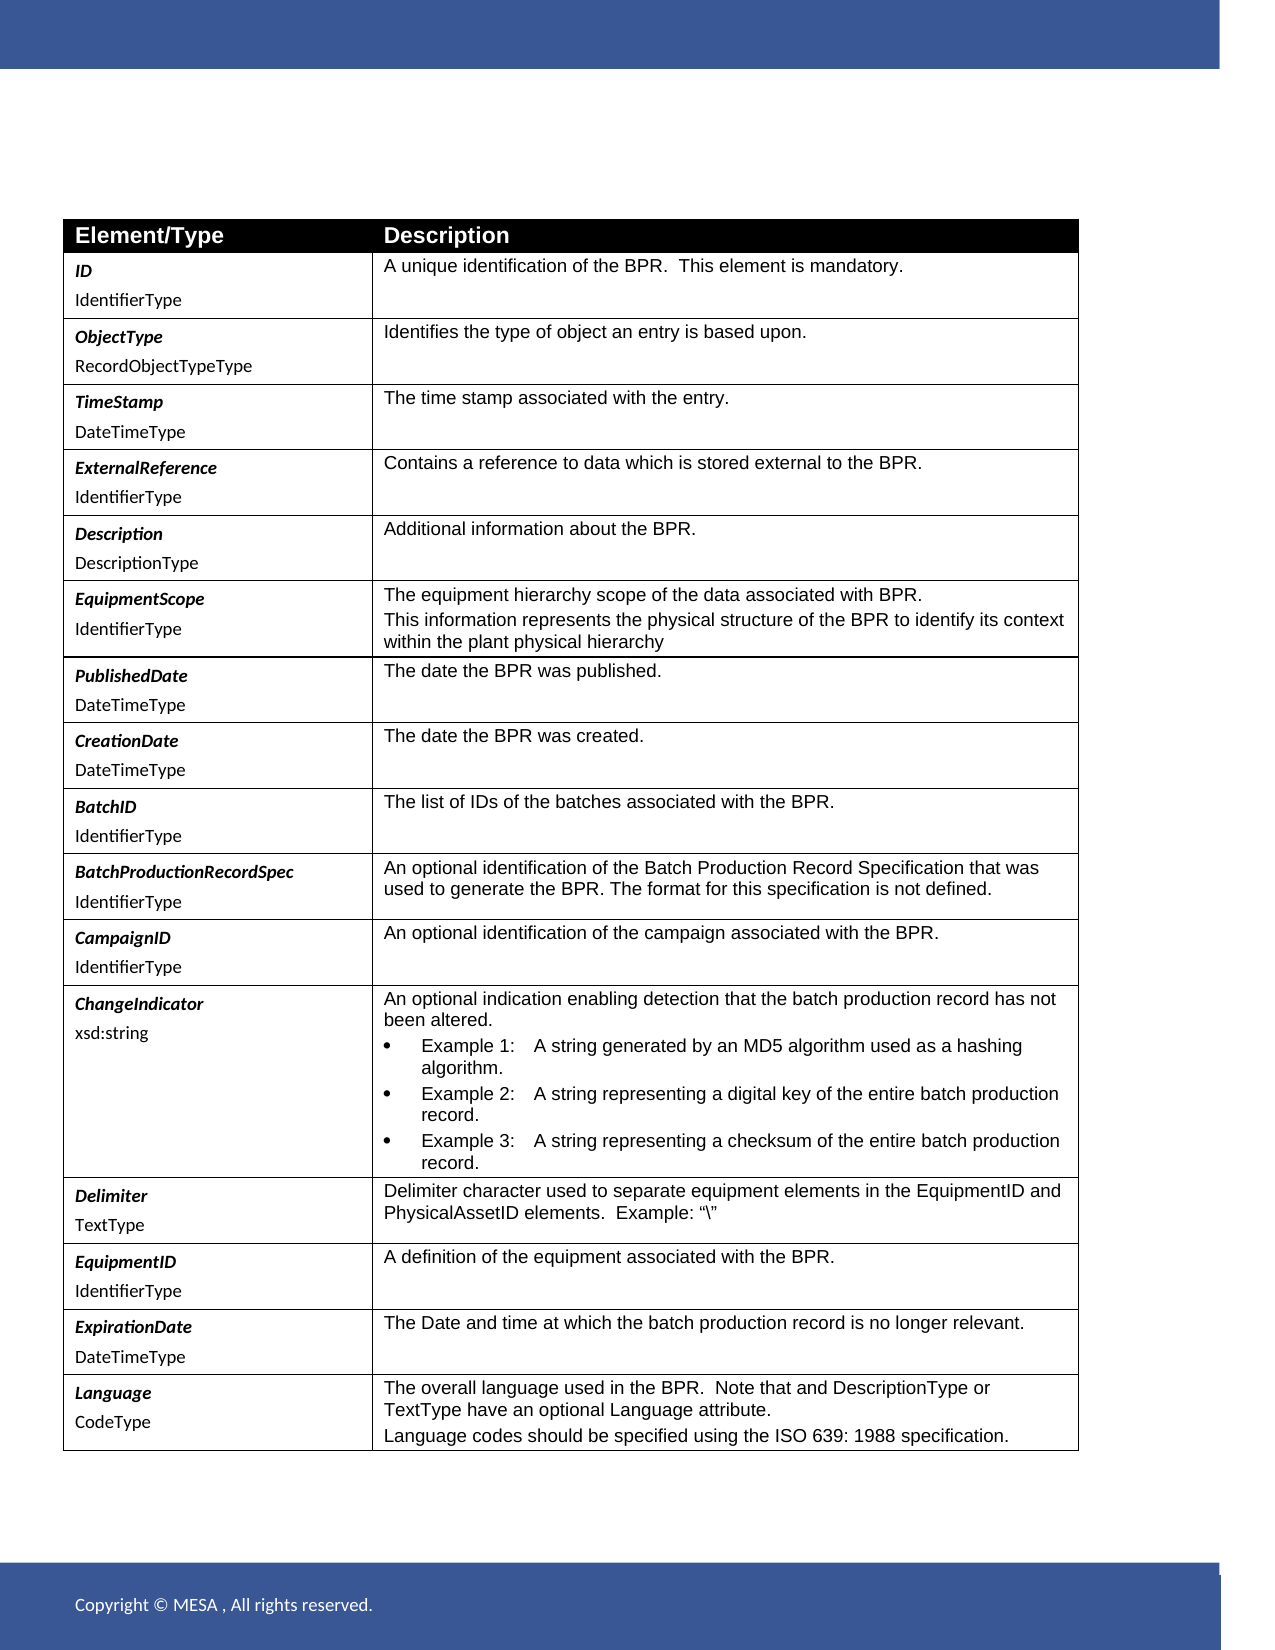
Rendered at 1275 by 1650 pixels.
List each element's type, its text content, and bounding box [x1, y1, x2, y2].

table_cell Description DescriptionType [64, 516, 372, 580]
table_cell ExternalReference IdentifierType [64, 450, 372, 515]
table_cell ChangeIndicator xsd:string [64, 986, 372, 1177]
table_cell CreationDate DateTimeType [64, 723, 372, 788]
table_cell PublishedDate DateTimeType [64, 658, 372, 722]
table_cell Identifies the type of object an entry is based upon. [373, 319, 1078, 383]
table_cell Additional information about the BPR. [373, 516, 1078, 580]
table_cell EquipmentID IdentifierType [64, 1244, 372, 1308]
table_cell The overall language used in the BPR. Note that and DescriptionType or TextType have an optional Language attribute. Language codes should be specified using the ISO 639: 1988 specification. [373, 1375, 1078, 1450]
table_cell Delimiter character used to separate equipment elements in the EquipmentID and PhysicalAssetID elements. Example: “\” [373, 1178, 1078, 1243]
table_cell Language CodeType [64, 1375, 372, 1450]
table_cell The equipment hierarchy scope of the data associated with BPR. This information represents the physical structure of the BPR to identify its context within the plant physical hierarchy [373, 581, 1078, 656]
table_cell The time stamp associated with the entry. [373, 385, 1078, 449]
table_cell ID IdentifierType [64, 253, 372, 318]
table_cell EquipmentScope IdentifierType [64, 581, 372, 656]
table_cell The list of IDs of the batches associated with the BPR. [373, 789, 1078, 853]
table_cell The Date and time at which the batch production record is no longer relevant. [373, 1310, 1078, 1374]
table_cell A unique identification of the BPR. This element is mandatory. [373, 253, 1078, 318]
table_cell A definition of the equipment associated with the BPR. [373, 1244, 1078, 1308]
table_cell An optional identification of the Batch Production Record Specification that was used to generate the BPR. The format for this specification is not defined. [373, 854, 1078, 919]
table_cell An optional indication enabling detection that the batch production record has not been altered. Example 1: A string generated by an MD5 algorithm used as a hashing algorithm. Example 2: A string representing a digital key of the entire batch production record. Example 3: A string representing a checksum of the entire batch production record. [373, 986, 1078, 1177]
table_cell Delimiter TextType [64, 1178, 372, 1243]
table_cell ObjectType RecordObjectTypeType [64, 319, 372, 383]
table_cell The date the BPR was created. [373, 723, 1078, 788]
table_cell TimeStamp DateTimeType [64, 385, 372, 449]
table_cell BatchProductionRecordSpec IdentifierType [64, 854, 372, 919]
table_header Element/Type [64, 220, 372, 252]
table_cell An optional identification of the campaign associated with the BPR. [373, 920, 1078, 984]
table_cell Contains a reference to data which is stored external to the BPR. [373, 450, 1078, 515]
table_cell ExpirationDate DateTimeType [64, 1310, 372, 1374]
table_header Description [372, 220, 1078, 252]
table_cell The date the BPR was published. [373, 658, 1078, 722]
table_cell BatchID IdentifierType [64, 789, 372, 853]
table_cell CampaignID IdentifierType [64, 920, 372, 984]
